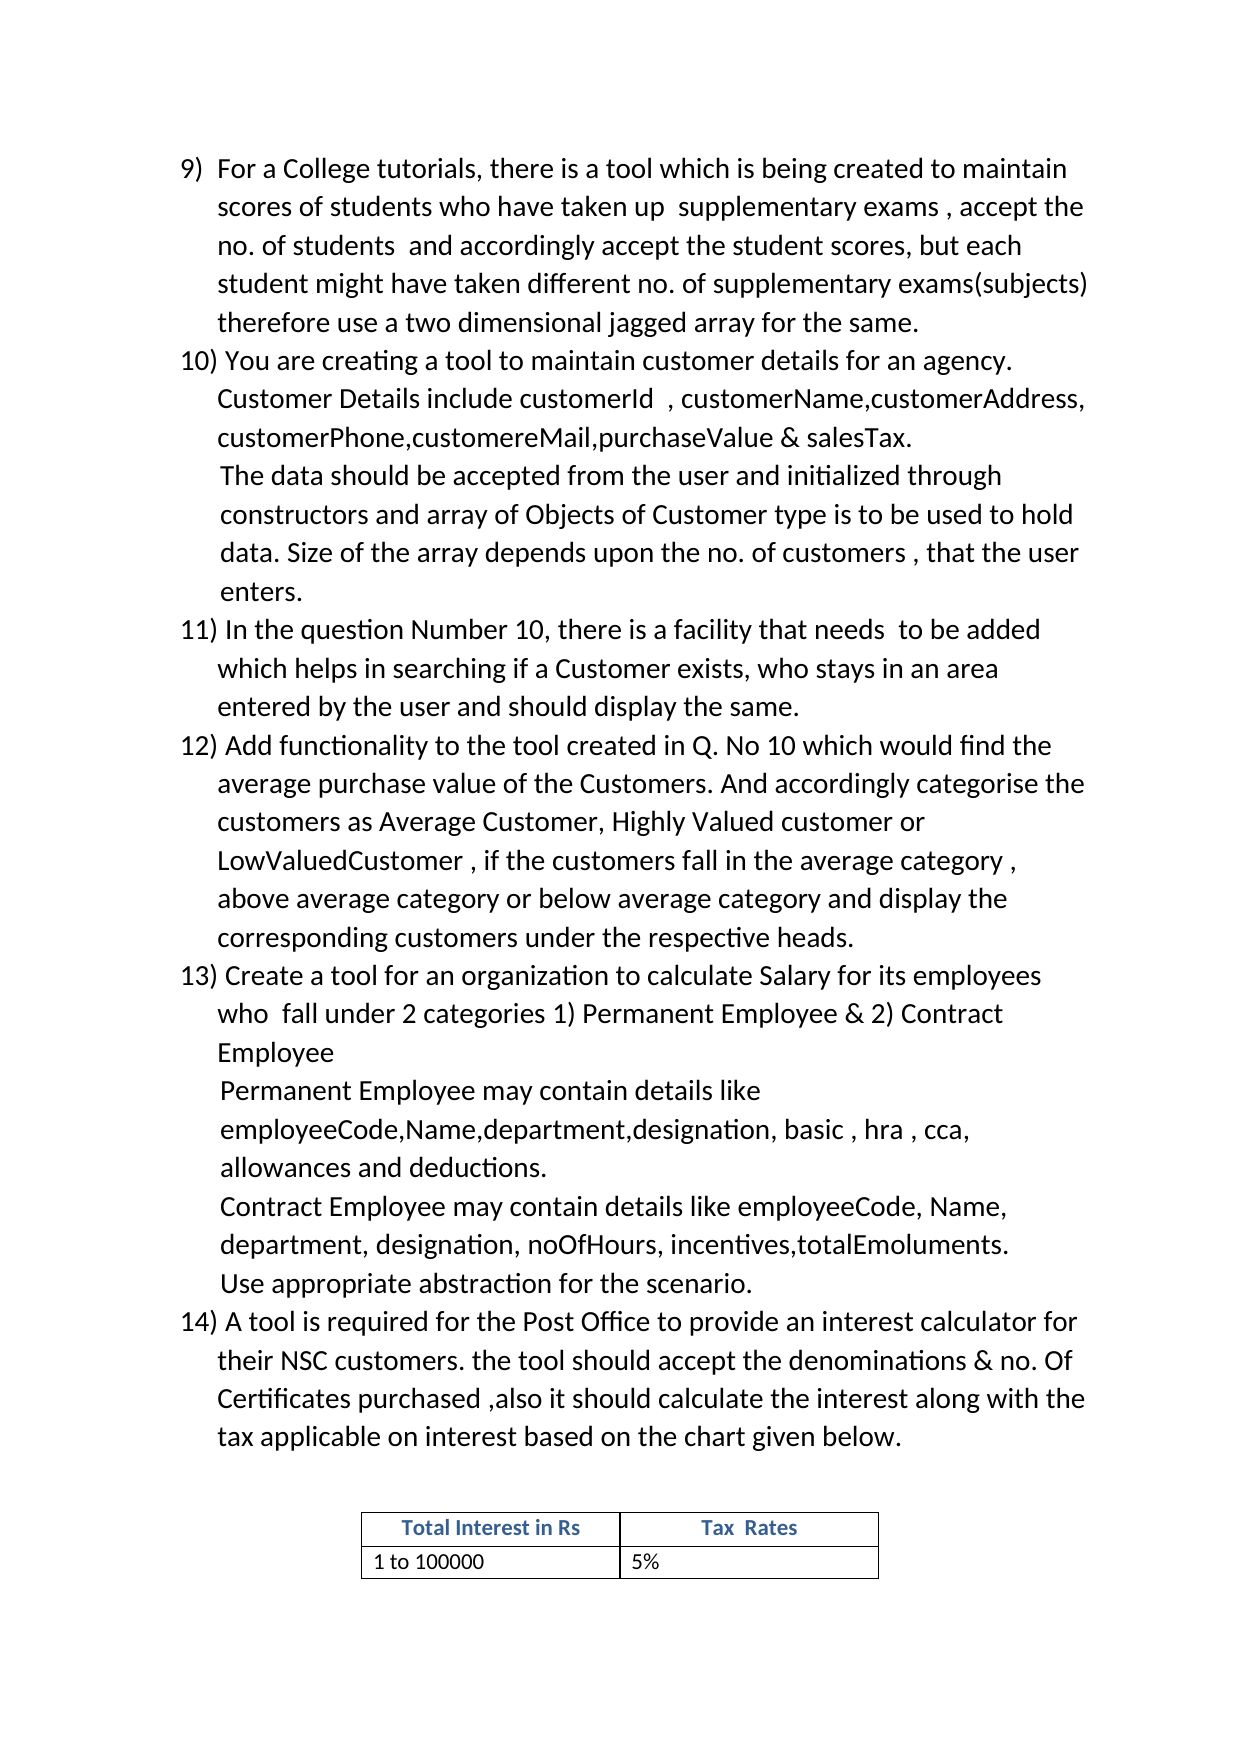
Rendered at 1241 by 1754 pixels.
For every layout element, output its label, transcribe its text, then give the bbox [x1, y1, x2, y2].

list Create a tool for an organization to calculate Salary for its employees who fall under 2 categories 1) Permanent Employee & 2) Contract Employee [179, 957, 1090, 1070]
list Permanent Employee may contain details like employeeCode,Name,department,designation, basic , hra , cca, allowances and deductions. [220, 1072, 1090, 1185]
list A tool is required for the Post Office to provide an interest calculator for their NSC customers. the tool should accept the denominations & no. Of Certificates purchased ,also it should calculate the interest along with the tax applicable on interest based on the chart given below. [179, 1303, 1090, 1454]
table_cell 1 to 100000 [362, 1547, 619, 1578]
list You are creating a tool to maintain customer details for an agency. Customer Details include customerId , customerName,customerAddress, customerPhone,customereMail,purchaseValue & salesTax. [179, 342, 1090, 455]
table_cell 5% [621, 1547, 878, 1578]
list Use appropriate abstraction for the scenario. [220, 1265, 1090, 1300]
list For a College tutorials, there is a tool which is being created to maintain scores of students who have taken up supplementary exams , accept the no. of students and accordingly accept the student scores, but each student might have taken different no. of supplementary exams(subjects) therefore use a two dimensional jagged array for the same. [179, 150, 1090, 339]
list Contract Employee may contain details like employeeCode, Name, department, designation, noOfHours, incentives,totalEmoluments. [220, 1188, 1090, 1262]
list The data should be accepted from the user and initialized through constructors and array of Objects of Customer type is to be used to hold data. Size of the array depends upon the no. of customers , that the user enters. [220, 457, 1090, 608]
list Add functionality to the tool created in Q. No 10 which would find the average purchase value of the Customers. And accordingly categorise the customers as Average Customer, Highly Valued customer or LowValuedCustomer , if the customers fall in the average category , above average category or below average category and display the corresponding customers under the respective heads. [179, 727, 1090, 954]
table_header Total Interest in Rs [362, 1513, 619, 1546]
list In the question Number 10, there is a facility that needs to be added which helps in searching if a Customer exists, who stays in an area entered by the user and should display the same. [179, 611, 1090, 724]
table_header Tax Rates [621, 1513, 878, 1546]
